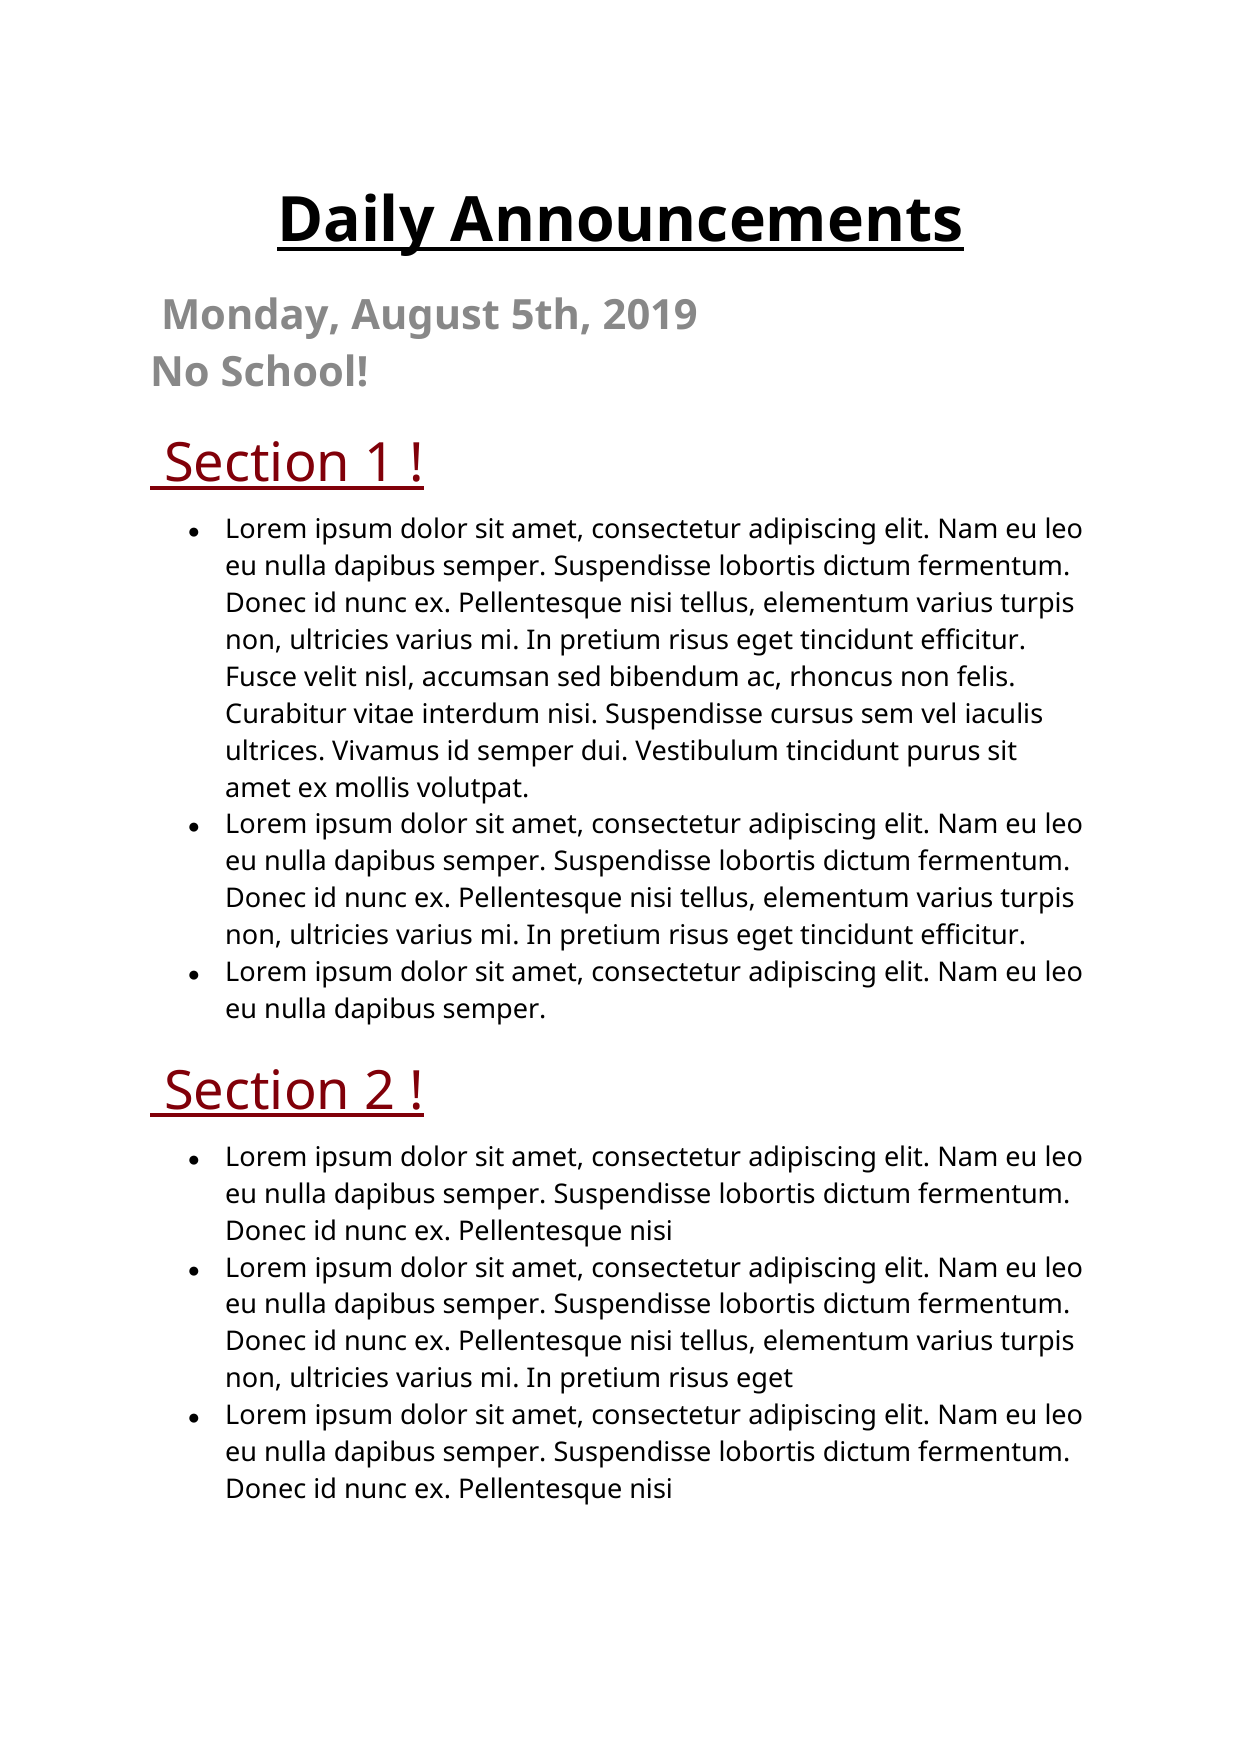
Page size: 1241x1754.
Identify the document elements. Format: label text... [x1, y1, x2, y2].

subtitle Monday, August 5th, 2019 No School! [150, 285, 1090, 399]
subtitle Daily Announcements [150, 175, 1090, 260]
subtitle Section 1 ! [150, 424, 1090, 497]
list Lorem ipsum dolor sit amet, consectetur adipiscing elit. Nam eu leo eu nulla dapibus semper. [187, 952, 1090, 1026]
list Lorem ipsum dolor sit amet, consectetur adipiscing elit. Nam eu leo eu nulla dapibus semper. Suspendisse lobortis dictum fermentum. Donec id nunc ex. Pellentesque nisi tellus, elementum varius turpis non, ultricies varius mi. In pretium risus eget tincidunt efficitur. [187, 805, 1090, 952]
list Lorem ipsum dolor sit amet, consectetur adipiscing elit. Nam eu leo eu nulla dapibus semper. Suspendisse lobortis dictum fermentum. Donec id nunc ex. Pellentesque nisi tellus, elementum varius turpis non, ultricies varius mi. In pretium risus eget [187, 1248, 1090, 1396]
subtitle Section 2 ! [150, 1051, 1090, 1125]
list Lorem ipsum dolor sit amet, consectetur adipiscing elit. Nam eu leo eu nulla dapibus semper. Suspendisse lobortis dictum fermentum. Donec id nunc ex. Pellentesque nisi [187, 1396, 1090, 1506]
list Lorem ipsum dolor sit amet, consectetur adipiscing elit. Nam eu leo eu nulla dapibus semper. Suspendisse lobortis dictum fermentum. Donec id nunc ex. Pellentesque nisi tellus, elementum varius turpis non, ultricies varius mi. In pretium risus eget tincidunt efficitur. Fusce velit nisl, accumsan sed bibendum ac, rhoncus non felis. Curabitur vitae interdum nisi. Suspendisse cursus sem vel iaculis ultrices. Vivamus id semper dui. Vestibulum tincidunt purus sit amet ex mollis volutpat. [187, 510, 1090, 805]
list Lorem ipsum dolor sit amet, consectetur adipiscing elit. Nam eu leo eu nulla dapibus semper. Suspendisse lobortis dictum fermentum. Donec id nunc ex. Pellentesque nisi [187, 1137, 1090, 1248]
